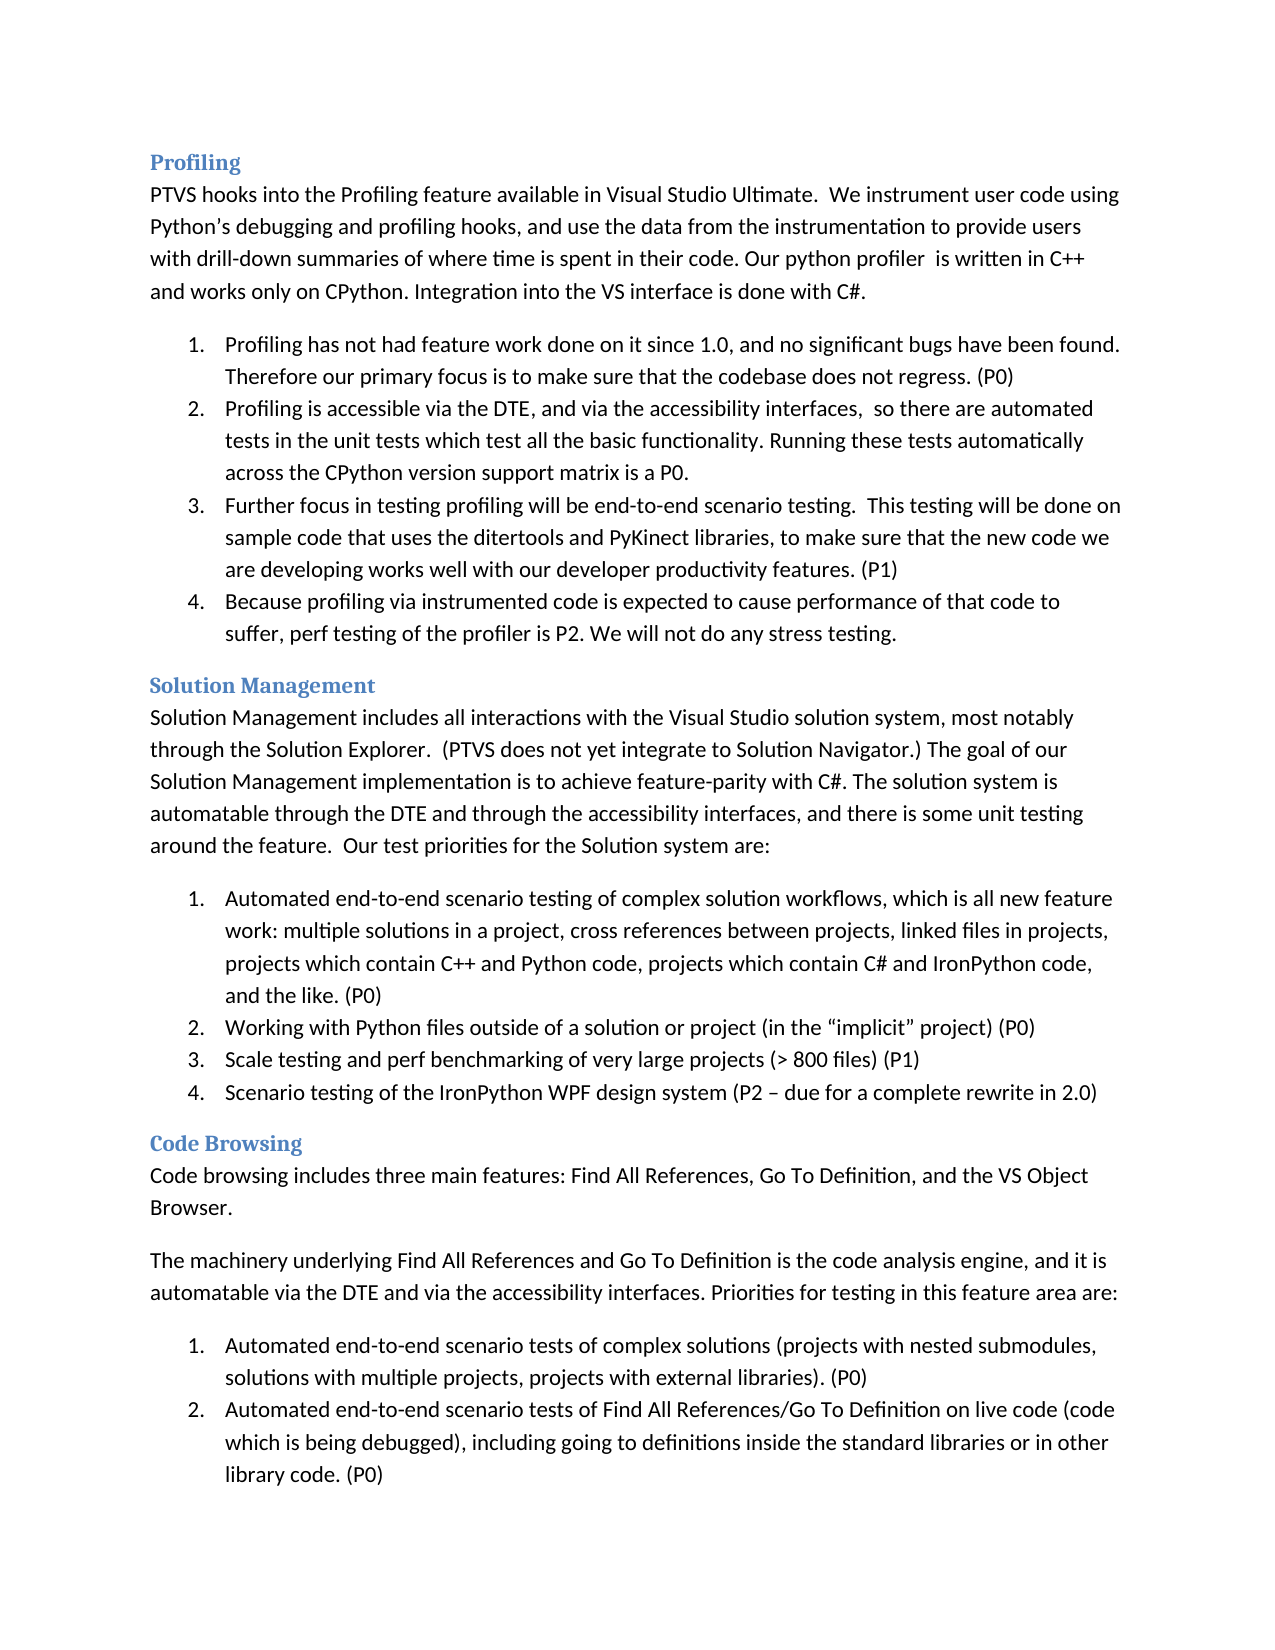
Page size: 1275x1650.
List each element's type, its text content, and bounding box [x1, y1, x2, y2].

list Working with Python files outside of a solution or project (in the “implicit” project) (P0) [187, 1013, 1125, 1041]
text Code browsing includes three main features: Find All References, Go To Definition, and the VS Object Browser. [150, 1161, 1125, 1221]
list Automated end-to-end scenario testing of complex solution workflows, which is all new feature work: multiple solutions in a project, cross references between projects, linked files in projects, projects which contain C++ and Python code, projects which contain C# and IronPython code, and the like. (P0) [187, 884, 1125, 1009]
list Profiling has not had feature work done on it since 1.0, and no significant bugs have been found. Therefore our primary focus is to make sure that the codebase does not regress. (P0) [187, 330, 1125, 390]
subtitle Code Browsing [150, 1131, 1125, 1157]
list Automated end-to-end scenario tests of complex solutions (projects with nested submodules, solutions with multiple projects, projects with external libraries). (P0) [187, 1331, 1125, 1391]
list Because profiling via instrumented code is expected to cause performance of that code to suffer, perf testing of the profiler is P2. We will not do any stress testing. [187, 587, 1125, 647]
list Further focus in testing profiling will be end-to-end scenario testing. This testing will be done on sample code that uses the ditertools and PyKinect libraries, to make sure that the new code we are developing works well with our developer productivity features. (P1) [187, 491, 1125, 583]
text The machinery underlying Find All References and Go To Definition is the code analysis engine, and it is automatable via the DTE and via the accessibility interfaces. Priorities for testing in this feature area are: [150, 1246, 1125, 1306]
text Solution Management includes all interactions with the Visual Studio solution system, most notably through the Solution Explorer. (PTVS does not yet integrate to Solution Navigator.) The goal of our Solution Management implementation is to achieve feature-parity with C#. The solution system is automatable through the DTE and through the accessibility interfaces, and there is some unit testing around the feature. Our test priorities for the Solution system are: [150, 703, 1125, 859]
list Profiling is accessible via the DTE, and via the accessibility interfaces, so there are automated tests in the unit tests which test all the basic functionality. Running these tests automatically across the CPython version support matrix is a P0. [187, 394, 1125, 487]
subtitle Profiling [150, 150, 1125, 176]
list Scale testing and perf benchmarking of very large projects (> 800 files) (P1) [187, 1045, 1125, 1073]
subtitle Solution Management [150, 672, 1125, 699]
list Scenario testing of the IronPython WPF design system (P2 – due for a complete rewrite in 2.0) [187, 1078, 1125, 1106]
text PTVS hooks into the Profiling feature available in Visual Studio Ultimate. We instrument user code using Python’s debugging and profiling hooks, and use the data from the instrumentation to provide users with drill-down summaries of where time is spent in their code. Our python profiler is written in C++ and works only on CPython. Integration into the VS interface is done with C#. [150, 180, 1125, 305]
list Automated end-to-end scenario tests of Find All References/Go To Definition on live code (code which is being debugged), including going to definitions inside the standard libraries or in other library code. (P0) [187, 1396, 1125, 1488]
